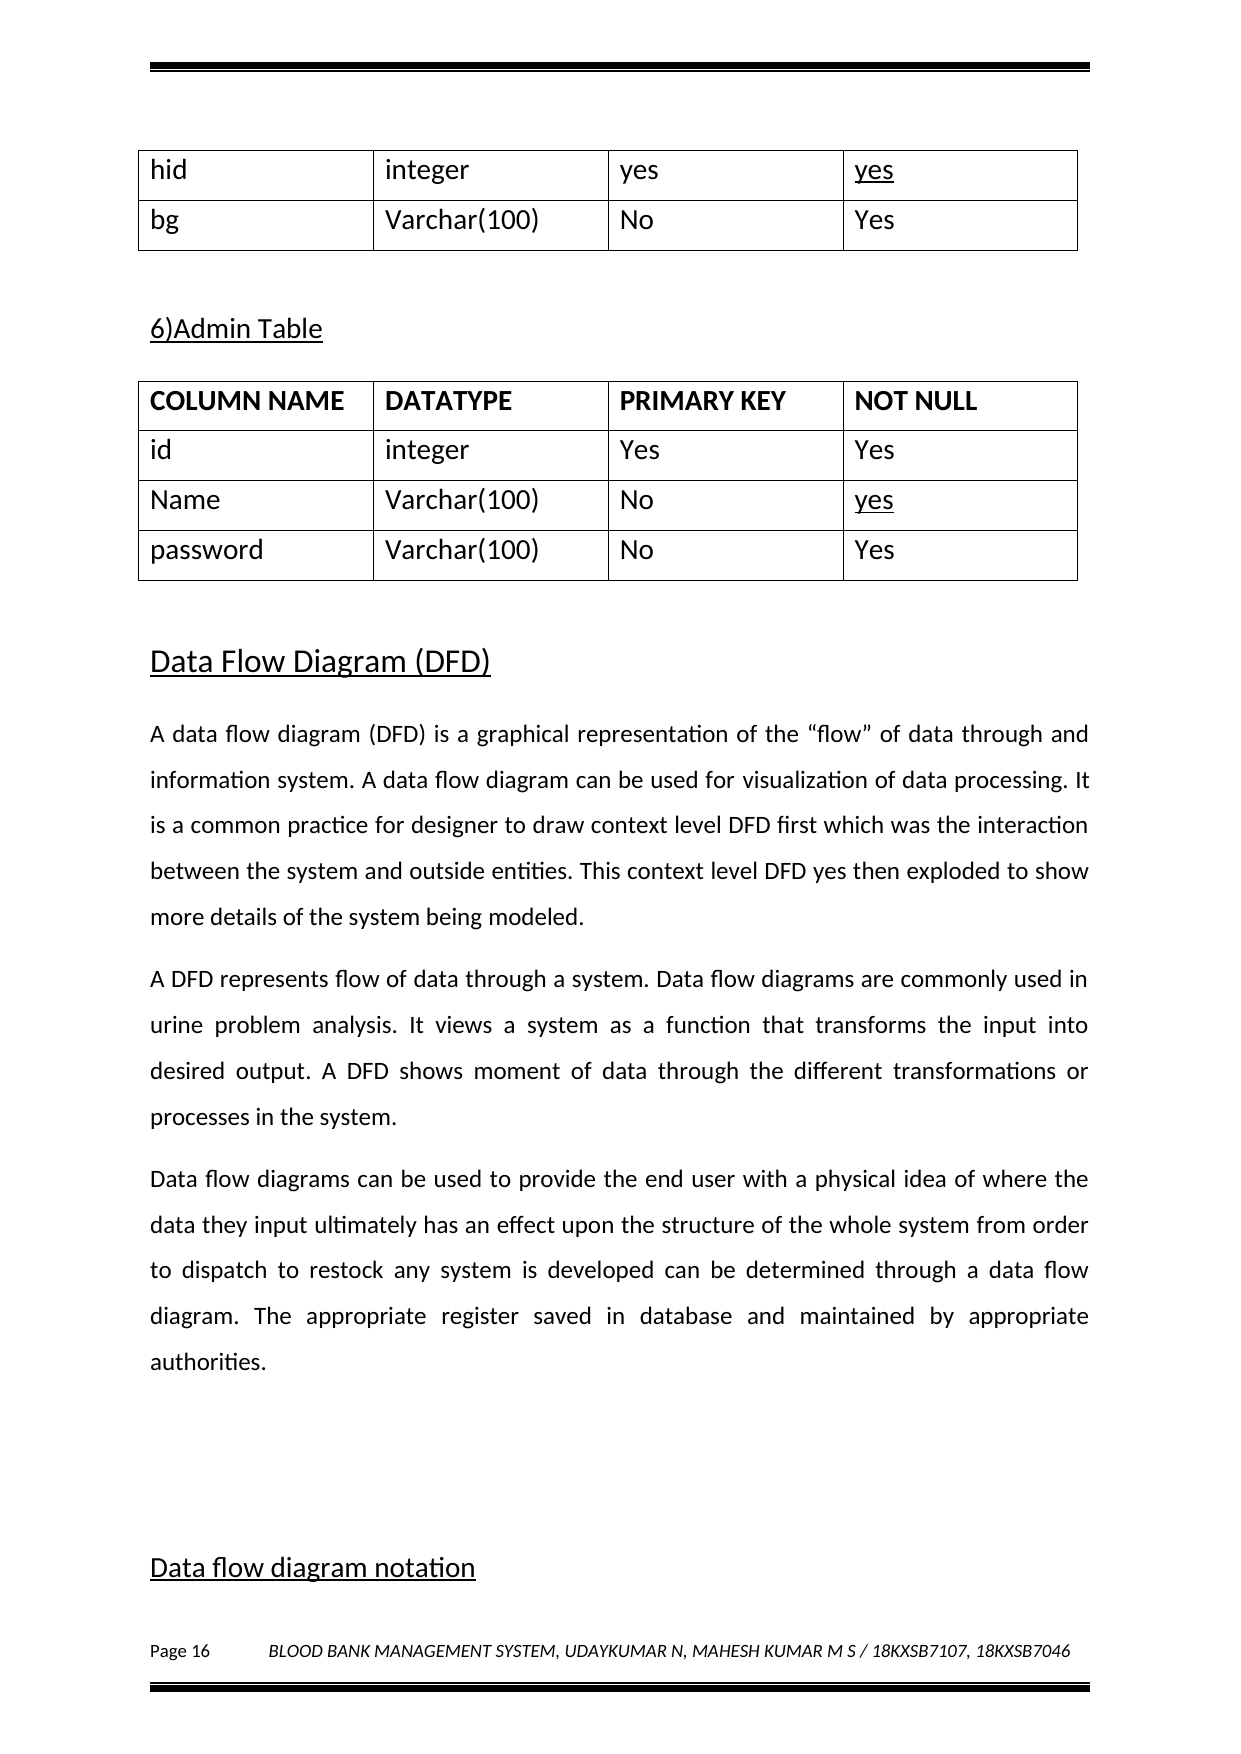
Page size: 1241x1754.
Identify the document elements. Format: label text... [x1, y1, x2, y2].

table_cell hid [139, 151, 373, 200]
text A data flow diagram (DFD) is a graphical representation of the “flow” of data through and information system. A data flow diagram can be used for visualization of data processing. It is a common practice for designer to draw context level DFD first which was the interaction between the system and outside entities. This context level DFD yes then exploded to show more details of the system being modeled. [150, 718, 1090, 932]
text 6)Admin Table [150, 310, 1090, 346]
table_cell integer [374, 151, 608, 200]
table_header COLUMN NAME [139, 382, 373, 430]
table_cell Varchar(100) [374, 481, 608, 530]
text A DFD represents flow of data through a system. Data flow diagrams are commonly used in urine problem analysis. It views a system as a function that transforms the input into desired output. A DFD shows moment of data through the different transformations or processes in the system. [150, 963, 1090, 1131]
table_cell Varchar(100) [374, 201, 608, 249]
table_header NOT NULL [844, 382, 1077, 430]
table_cell No [609, 481, 843, 530]
table_cell No [609, 201, 843, 249]
table_cell No [609, 531, 843, 580]
table_cell yes [844, 151, 1077, 200]
table_header PRIMARY KEY [609, 382, 843, 430]
text Data Flow Diagram (DFD) [150, 641, 1090, 681]
table_cell Yes [844, 531, 1077, 580]
table_cell Varchar(100) [374, 531, 608, 580]
table_cell Yes [844, 201, 1077, 249]
table_cell yes [609, 151, 843, 200]
text Data flow diagram notation [150, 1549, 1090, 1584]
table_cell password [139, 531, 373, 580]
table_cell Yes [609, 431, 843, 480]
table_cell yes [844, 481, 1077, 530]
text Data flow diagrams can be used to provide the end user with a physical idea of where the data they input ultimately has an effect upon the structure of the whole system from order to dispatch to restock any system is developed can be determined through a data flow diagram. The appropriate register saved in database and maintained by appropriate authorities. [150, 1163, 1090, 1377]
table_cell bg [139, 201, 373, 249]
table_header DATATYPE [374, 382, 608, 430]
table_cell Name [139, 481, 373, 530]
table_cell Yes [844, 431, 1077, 480]
table_cell id [139, 431, 373, 480]
table_cell integer [374, 431, 608, 480]
